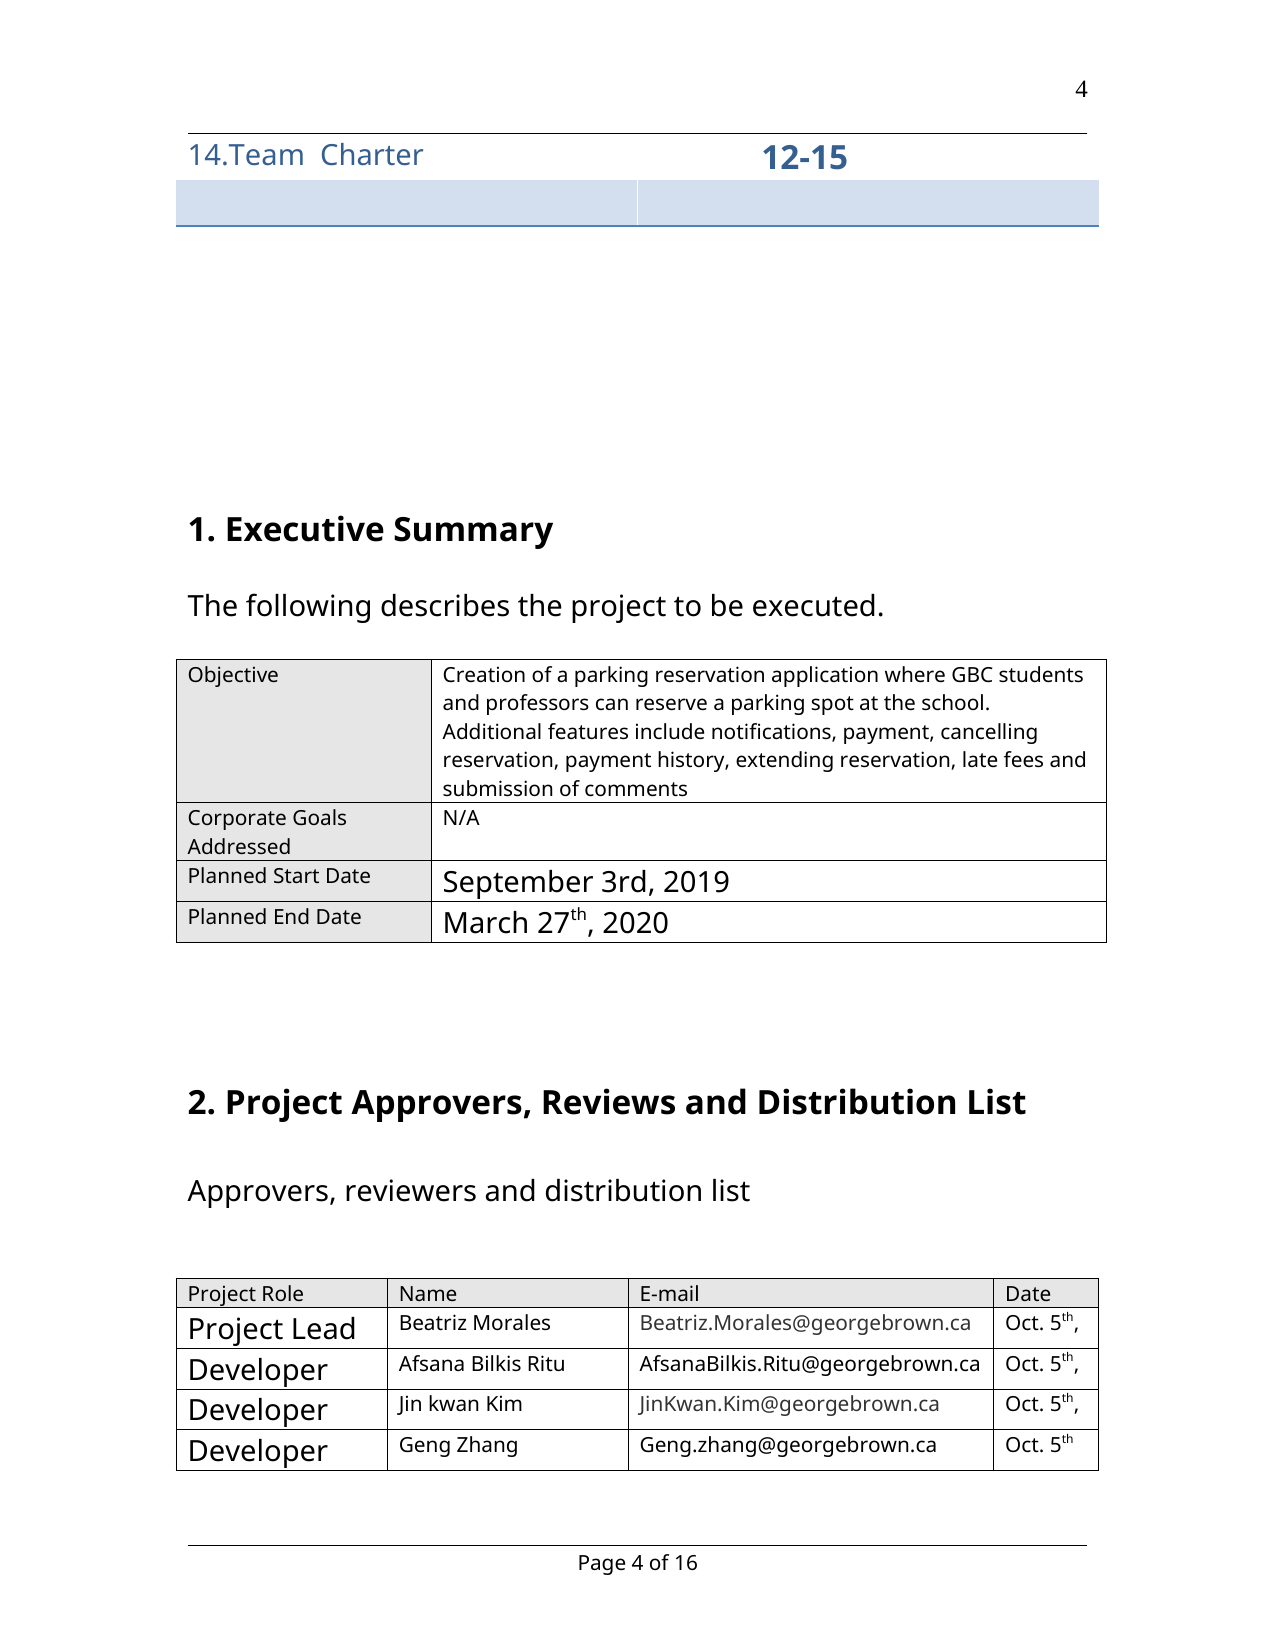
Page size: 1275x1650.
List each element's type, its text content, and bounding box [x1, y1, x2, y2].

table_cell Afsana Bilkis Ritu [388, 1349, 628, 1388]
table_cell 14.Team Charter [176, 134, 637, 179]
table_header Date [994, 1279, 1098, 1307]
table_cell Geng Zhang [388, 1430, 628, 1470]
table_header Objective [177, 660, 431, 802]
table_cell Oct. 5th, [994, 1390, 1098, 1429]
text 1. Executive Summary [187, 506, 1087, 551]
table_cell [638, 180, 1099, 225]
table_cell Oct. 5th [994, 1430, 1098, 1470]
table_cell Project Lead [177, 1308, 387, 1348]
table_cell Beatriz.Morales@georgebrown.ca [629, 1308, 993, 1348]
table_cell Geng.zhang@georgebrown.ca [629, 1430, 993, 1470]
text The following describes the project to be executed. [187, 585, 1087, 625]
table_cell Developer [177, 1430, 387, 1470]
table_cell March 27th, 2020 [432, 902, 1106, 942]
table_header Project Role [177, 1279, 387, 1307]
text 2. Project Approvers, Reviews and Distribution List [187, 1079, 1087, 1124]
table_cell 12-15 [638, 134, 1099, 179]
table_cell September 3rd, 2019 [432, 861, 1106, 901]
table_header Creation of a parking reservation application where GBC students and professors can reserve a parking spot at the school. Additional features include notifications, payment, cancelling reservation, payment history, extending reservation, late fees and submission of comments [432, 660, 1106, 802]
table_cell Planned End Date [177, 902, 431, 942]
table_cell Corporate Goals Addressed [177, 803, 431, 860]
table_cell Beatriz Morales [388, 1308, 628, 1348]
table_cell Oct. 5th, [994, 1308, 1098, 1348]
table_cell Oct. 5th, [994, 1349, 1098, 1388]
text Approvers, reviewers and distribution list [187, 1170, 1087, 1209]
table_cell [176, 180, 637, 225]
table_cell Developer [177, 1390, 387, 1429]
table_cell AfsanaBilkis.Ritu@georgebrown.ca [629, 1349, 993, 1388]
table_cell Developer [177, 1349, 387, 1388]
table_cell JinKwan.Kim@georgebrown.ca [629, 1390, 993, 1429]
table_header Name [388, 1279, 628, 1307]
table_cell Jin kwan Kim [388, 1390, 628, 1429]
table_cell N/A [432, 803, 1106, 860]
table_cell Planned Start Date [177, 861, 431, 901]
table_header E-mail [629, 1279, 993, 1307]
